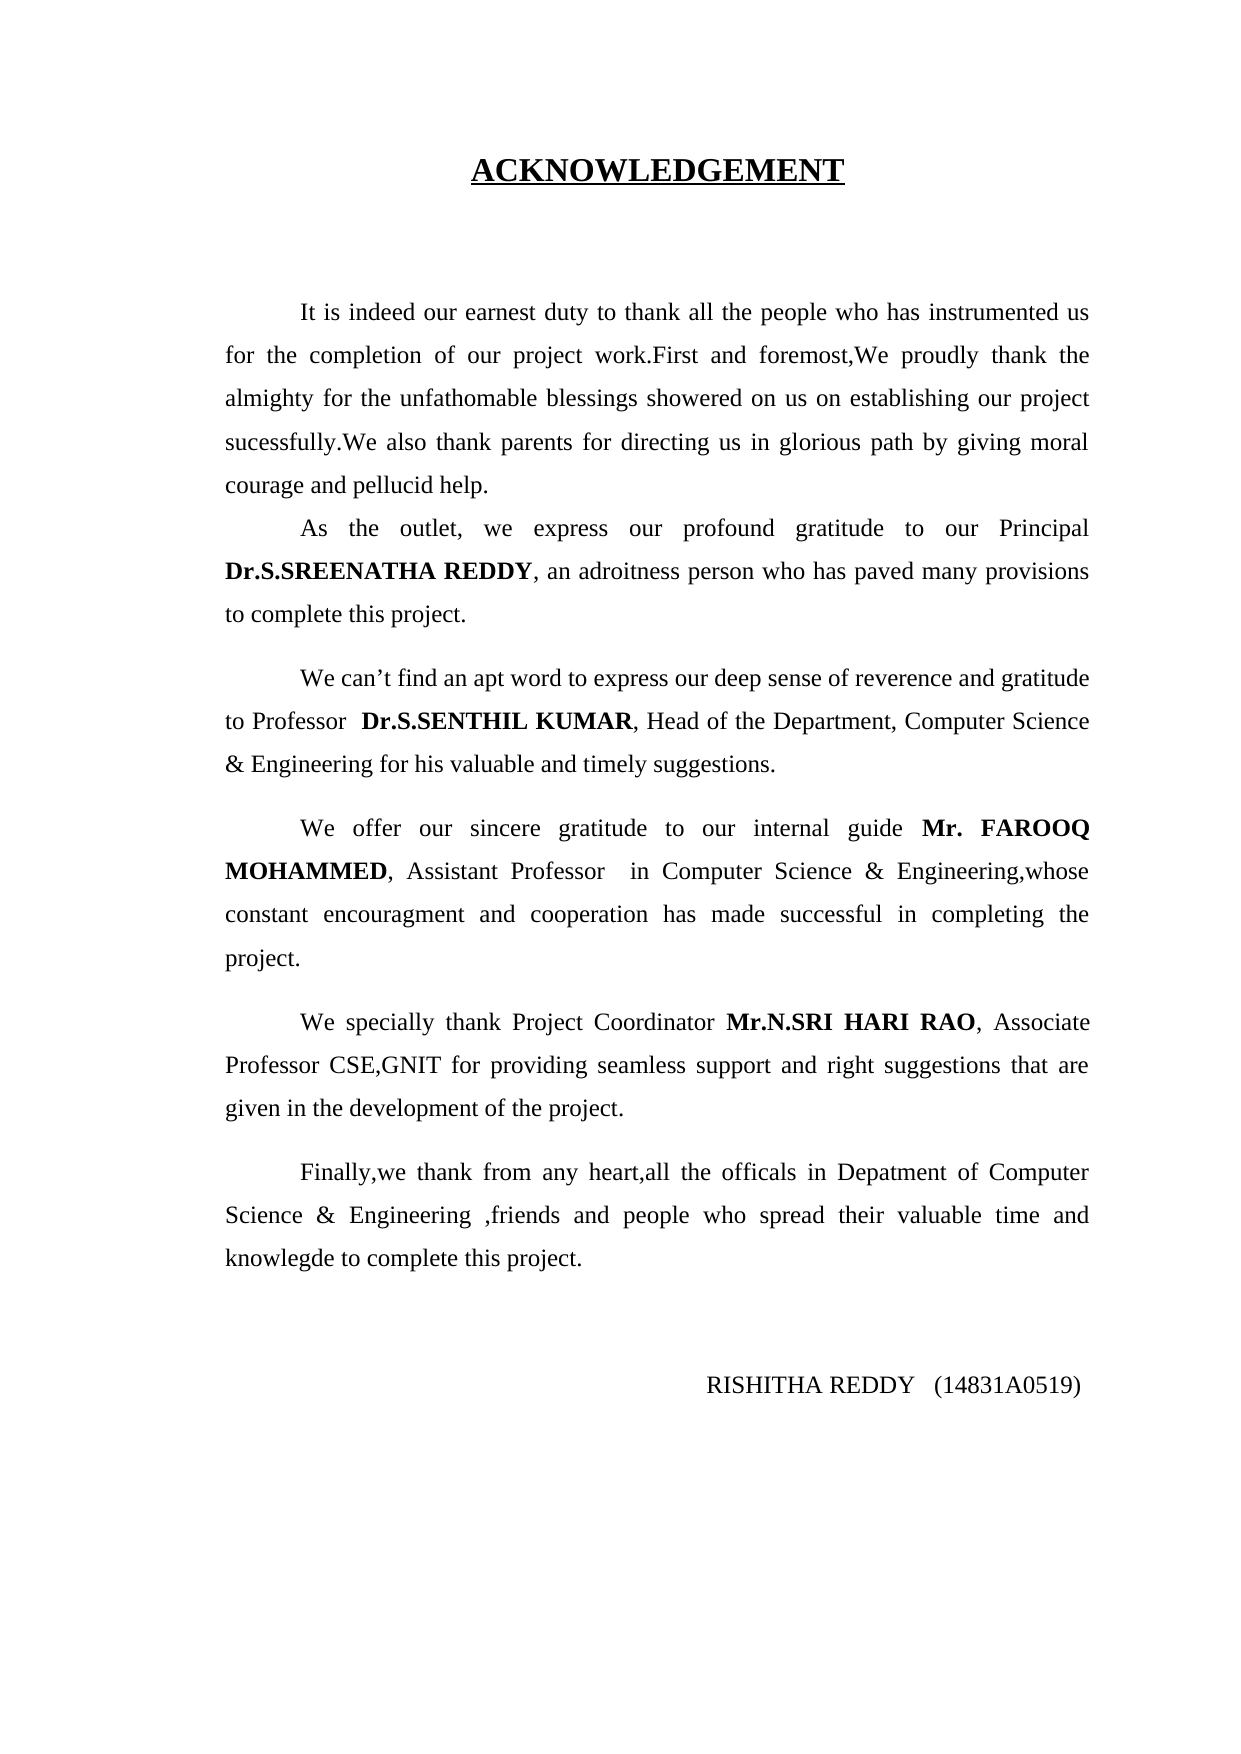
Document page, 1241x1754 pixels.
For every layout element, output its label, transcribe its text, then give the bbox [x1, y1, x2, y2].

text Finally,we thank from any heart,all the officals in Depatment of Computer Science & Engineering ,friends and people who spread their valuable time and knowlegde to complete this project. [225, 1157, 1090, 1272]
text ACKNOWLEDGEMENT [225, 150, 1090, 188]
text As the outlet, we express our profound gratitude to our Principal Dr.S.SREENATHA REDDY, an adroitness person who has paved many provisions to complete this project. [225, 513, 1090, 628]
text RISHITHA REDDY (14831A0519) [225, 1370, 1090, 1399]
text It is indeed our earnest duty to thank all the people who has instrumented us for the completion of our project work.First and foremost,We proudly thank the almighty for the unfathomable blessings showered on us on establishing our project sucessfully.We also thank parents for directing us in glorious path by giving moral courage and pellucid help. [225, 297, 1090, 498]
text We can’t find an apt word to express our deep sense of reverence and gratitude to Professor Dr.S.SENTHIL KUMAR, Head of the Department, Computer Science & Engineering for his valuable and timely suggestions. [225, 663, 1090, 778]
text We specially thank Project Coordinator Mr.N.SRI HARI RAO, Associate Professor CSE,GNIT for providing seamless support and right suggestions that are given in the development of the project. [225, 1007, 1090, 1122]
text We offer our sincere gratitude to our internal guide Mr. FAROOQ MOHAMMED, Assistant Professor in Computer Science & Engineering,whose constant encouragment and cooperation has made successful in completing the project. [225, 813, 1090, 971]
